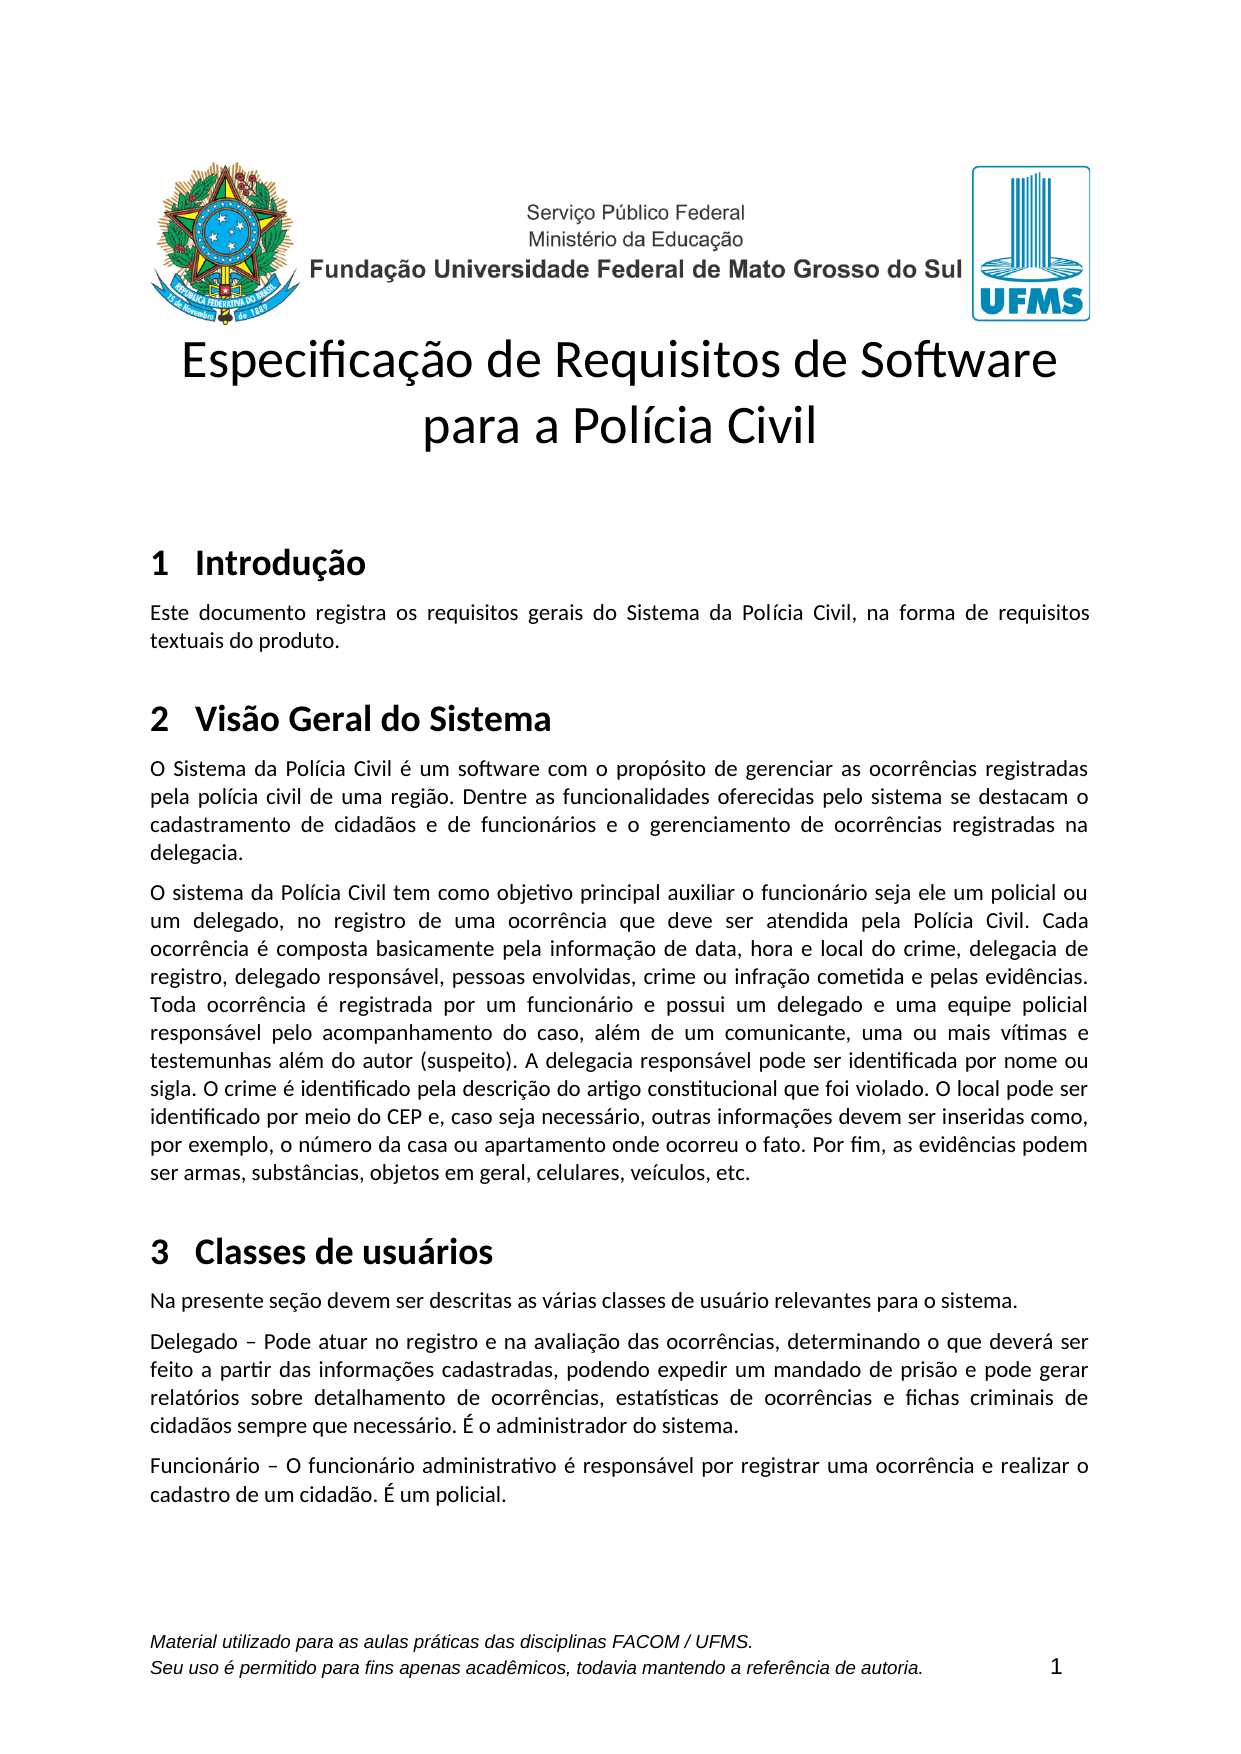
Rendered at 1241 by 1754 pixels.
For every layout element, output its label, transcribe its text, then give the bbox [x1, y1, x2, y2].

text O Sistema da Polícia Civil é um software com o propósito de gerenciar as ocorrências registradas pela polícia civil de uma região. Dentre as funcionalidades oferecidas pelo sistema se destacam o cadastramento de cidadãos e de funcionários e o gerenciamento de ocorrências registradas na delegacia. [150, 754, 1090, 866]
list Introdução [150, 539, 1090, 585]
text Especificação de Requisitos de Software para a Polícia Civil [150, 325, 1090, 457]
text Funcionário – O funcionário administrativo é responsável por registrar uma ocorrência e realizar o cadastro de um cidadão. É um policial. [150, 1452, 1090, 1508]
picture [150, 162, 1091, 325]
text O sistema da Polícia Civil tem como objetivo principal auxiliar o funcionário seja ele um policial ou um delegado, no registro de uma ocorrência que deve ser atendida pela Polícia Civil. Cada ocorrência é composta basicamente pela informação de data, hora e local do crime, delegacia de registro, delegado responsável, pessoas envolvidas, crime ou infração cometida e pelas evidências. Toda ocorrência é registrada por um funcionário e possui um delegado e uma equipe policial responsável pelo acompanhamento do caso, além de um comunicante, uma ou mais vítimas e testemunhas além do autor (suspeito). A delegacia responsável pode ser identificada por nome ou sigla. O crime é identificado pela descrição do artigo constitucional que foi violado. O local pode ser identificado por meio do CEP e, caso seja necessário, outras informações devem ser inseridas como, por exemplo, o número da casa ou apartamento onde ocorreu o fato. Por fim, as evidências podem ser armas, substâncias, objetos em geral, celulares, veículos, etc. [150, 878, 1090, 1187]
text Na presente seção devem ser descritas as várias classes de usuário relevantes para o sistema. [150, 1287, 1090, 1314]
text Delegado – Pode atuar no registro e na avaliação das ocorrências, determinando o que deverá ser feito a partir das informações cadastradas, podendo expedir um mandado de prisão e pode gerar relatórios sobre detalhamento de ocorrências, estatísticas de ocorrências e fichas criminais de cidadãos sempre que necessário. É o administrador do sistema. [150, 1327, 1090, 1439]
list Classes de usuários [150, 1228, 1090, 1274]
list Visão Geral do Sistema [150, 695, 1090, 741]
text Este documento registra os requisitos gerais do Sistema da Polícia Civil, na forma de requisitos textuais do produto. [150, 598, 1090, 654]
